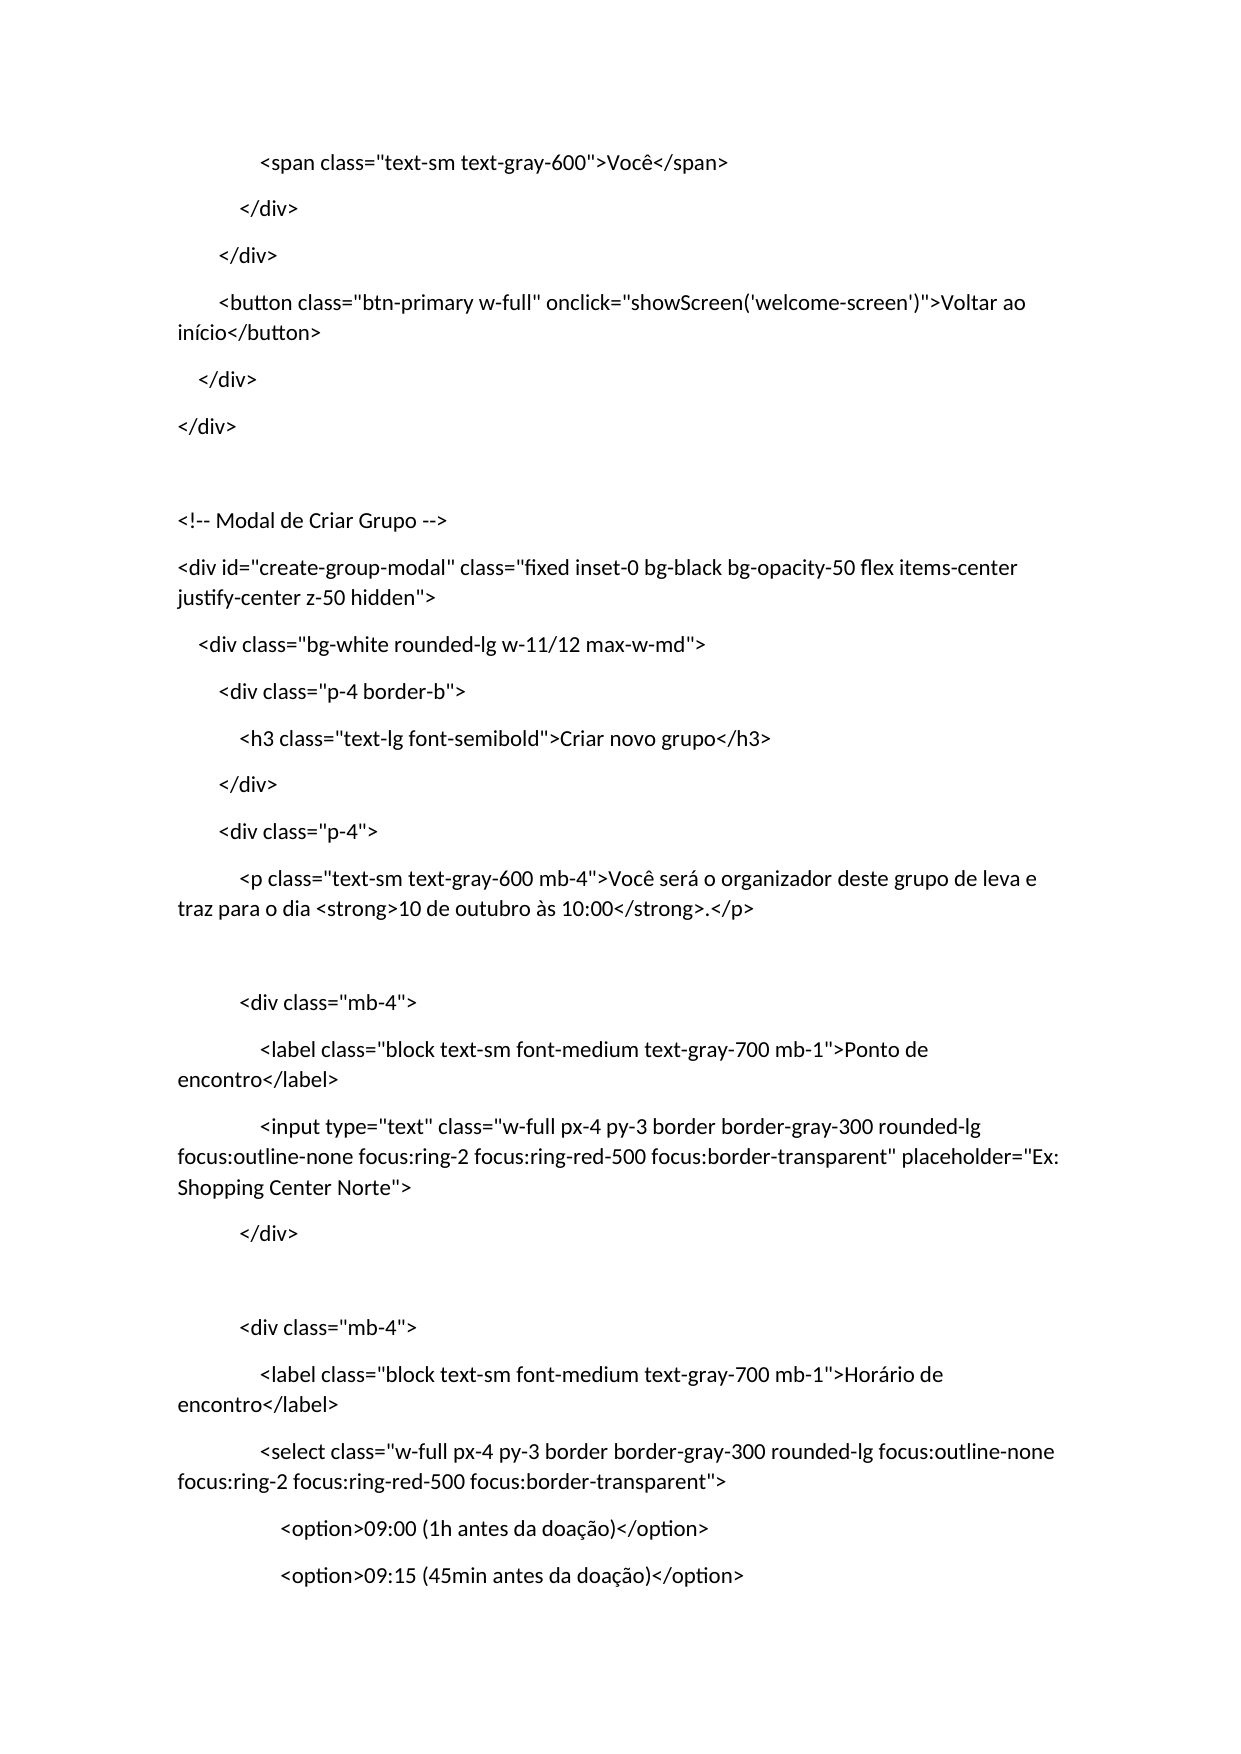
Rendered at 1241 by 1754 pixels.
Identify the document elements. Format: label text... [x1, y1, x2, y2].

text <label class="block text-sm font-medium text-gray-700 mb-1">Horário de encontro</label> [177, 1360, 1063, 1418]
text </div> [177, 771, 1063, 798]
text <div class="p-4 border-b"> [177, 677, 1063, 705]
text <span class="text-sm text-gray-600">Você</span> [177, 148, 1063, 176]
text <div class="mb-4"> [177, 988, 1063, 1016]
text </div> [177, 412, 1063, 440]
text <select class="w-full px-4 py-3 border border-gray-300 rounded-lg focus:outline-none focus:ring-2 focus:ring-red-500 focus:border-transparent"> [177, 1437, 1063, 1495]
text </div> [177, 194, 1063, 222]
text <label class="block text-sm font-medium text-gray-700 mb-1">Ponto de encontro</label> [177, 1035, 1063, 1093]
text <input type="text" class="w-full px-4 py-3 border border-gray-300 rounded-lg focus:outline-none focus:ring-2 focus:ring-red-500 focus:border-transparent" placeholder="Ex: Shopping Center Norte"> [177, 1112, 1063, 1201]
text <div class="mb-4"> [177, 1313, 1063, 1341]
text <button class="btn-primary w-full" onclick="showScreen('welcome-screen')">Voltar ao início</button> [177, 288, 1063, 346]
text <div id="create-group-modal" class="fixed inset-0 bg-black bg-opacity-50 flex items-center justify-center z-50 hidden"> [177, 553, 1063, 611]
text <option>09:00 (1h antes da doação)</option> [177, 1514, 1063, 1542]
text </div> [177, 1219, 1063, 1247]
text <div class="p-4"> [177, 817, 1063, 845]
text </div> [177, 241, 1063, 269]
text </div> [177, 365, 1063, 393]
text <p class="text-sm text-gray-600 mb-4">Você será o organizador deste grupo de leva e traz para o dia <strong>10 de outubro às 10:00</strong>.</p> [177, 864, 1063, 922]
text <!-- Modal de Criar Grupo --> [177, 506, 1063, 534]
text <div class="bg-white rounded-lg w-11/12 max-w-md"> [177, 630, 1063, 658]
text <option>09:15 (45min antes da doação)</option> [177, 1561, 1063, 1589]
text <h3 class="text-lg font-semibold">Criar novo grupo</h3> [177, 724, 1063, 752]
